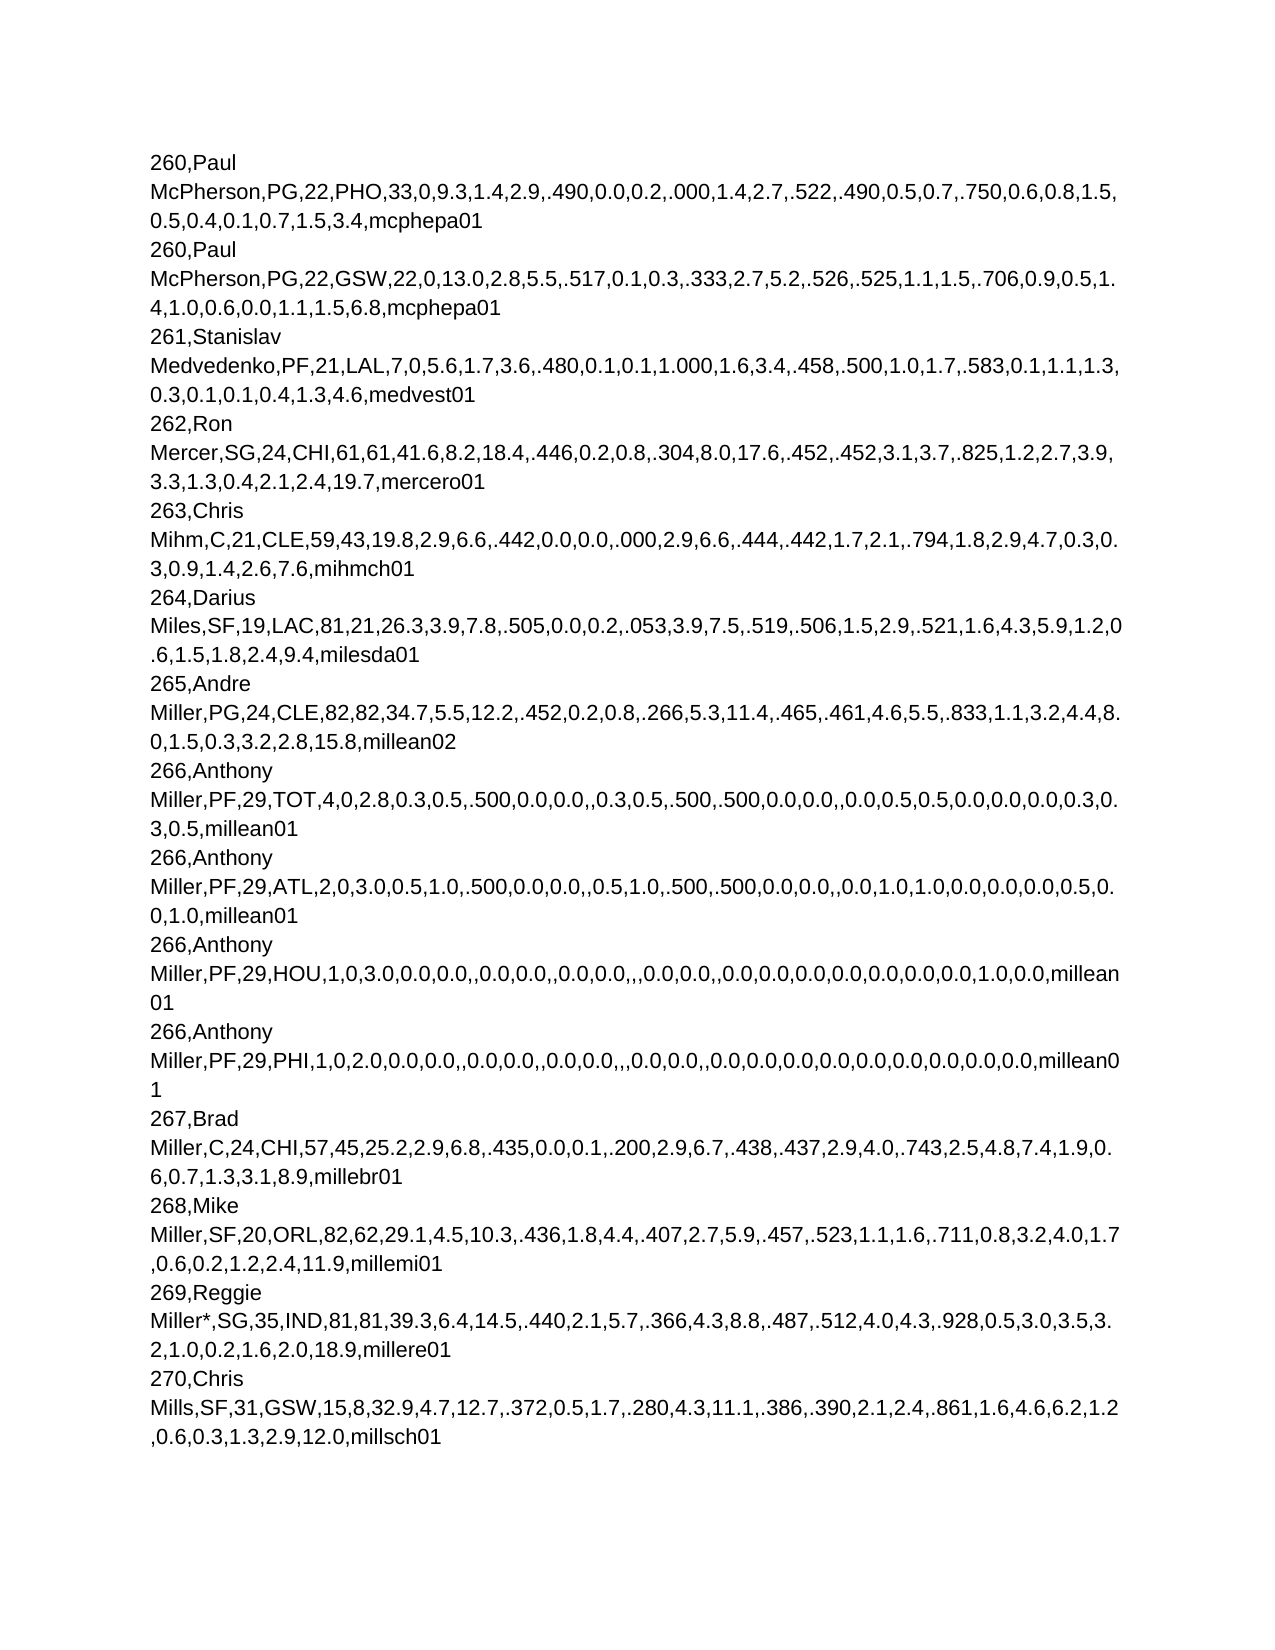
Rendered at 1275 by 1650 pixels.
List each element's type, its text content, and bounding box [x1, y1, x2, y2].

text 269,Reggie Miller*,SG,35,IND,81,81,39.3,6.4,14.5,.440,2.1,5.7,.366,4.3,8.8,.487,.512,4.0,4.3,.928,0.5,3.0,3.5,3.2,1.0,0.2,1.6,2.0,18.9,millere01 [150, 1279, 1125, 1362]
text 263,Chris Mihm,C,21,CLE,59,43,19.8,2.9,6.6,.442,0.0,0.0,.000,2.9,6.6,.444,.442,1.7,2.1,.794,1.8,2.9,4.7,0.3,0.3,0.9,1.4,2.6,7.6,mihmch01 [150, 497, 1125, 581]
text 267,Brad Miller,C,24,CHI,57,45,25.2,2.9,6.8,.435,0.0,0.1,.200,2.9,6.7,.438,.437,2.9,4.0,.743,2.5,4.8,7.4,1.9,0.6,0.7,1.3,3.1,8.9,millebr01 [150, 1106, 1125, 1189]
text 266,Anthony Miller,PF,29,TOT,4,0,2.8,0.3,0.5,.500,0.0,0.0,,0.3,0.5,.500,.500,0.0,0.0,,0.0,0.5,0.5,0.0,0.0,0.0,0.3,0.3,0.5,millean01 [150, 758, 1125, 841]
text 262,Ron Mercer,SG,24,CHI,61,61,41.6,8.2,18.4,.446,0.2,0.8,.304,8.0,17.6,.452,.452,3.1,3.7,.825,1.2,2.7,3.9,3.3,1.3,0.4,2.1,2.4,19.7,mercero01 [150, 411, 1125, 494]
text 266,Anthony Miller,PF,29,ATL,2,0,3.0,0.5,1.0,.500,0.0,0.0,,0.5,1.0,.500,.500,0.0,0.0,,0.0,1.0,1.0,0.0,0.0,0.0,0.5,0.0,1.0,millean01 [150, 845, 1125, 928]
text 266,Anthony Miller,PF,29,PHI,1,0,2.0,0.0,0.0,,0.0,0.0,,0.0,0.0,,,0.0,0.0,,0.0,0.0,0.0,0.0,0.0,0.0,0.0,0.0,0.0,millean01 [150, 1019, 1125, 1102]
text 261,Stanislav Medvedenko,PF,21,LAL,7,0,5.6,1.7,3.6,.480,0.1,0.1,1.000,1.6,3.4,.458,.500,1.0,1.7,.583,0.1,1.1,1.3,0.3,0.1,0.1,0.4,1.3,4.6,medvest01 [150, 324, 1125, 407]
text 260,Paul McPherson,PG,22,PHO,33,0,9.3,1.4,2.9,.490,0.0,0.2,.000,1.4,2.7,.522,.490,0.5,0.7,.750,0.6,0.8,1.5,0.5,0.4,0.1,0.7,1.5,3.4,mcphepa01 [150, 150, 1125, 233]
text 265,Andre Miller,PG,24,CLE,82,82,34.7,5.5,12.2,.452,0.2,0.8,.266,5.3,11.4,.465,.461,4.6,5.5,.833,1.1,3.2,4.4,8.0,1.5,0.3,3.2,2.8,15.8,millean02 [150, 671, 1125, 754]
text 266,Anthony Miller,PF,29,HOU,1,0,3.0,0.0,0.0,,0.0,0.0,,0.0,0.0,,,0.0,0.0,,0.0,0.0,0.0,0.0,0.0,0.0,0.0,1.0,0.0,millean01 [150, 932, 1125, 1015]
text 264,Darius Miles,SF,19,LAC,81,21,26.3,3.9,7.8,.505,0.0,0.2,.053,3.9,7.5,.519,.506,1.5,2.9,.521,1.6,4.3,5.9,1.2,0.6,1.5,1.8,2.4,9.4,milesda01 [150, 584, 1125, 667]
text 260,Paul McPherson,PG,22,GSW,22,0,13.0,2.8,5.5,.517,0.1,0.3,.333,2.7,5.2,.526,.525,1.1,1.5,.706,0.9,0.5,1.4,1.0,0.6,0.0,1.1,1.5,6.8,mcphepa01 [150, 237, 1125, 320]
text 270,Chris Mills,SF,31,GSW,15,8,32.9,4.7,12.7,.372,0.5,1.7,.280,4.3,11.1,.386,.390,2.1,2.4,.861,1.6,4.6,6.2,1.2,0.6,0.3,1.3,2.9,12.0,millsch01 [150, 1366, 1125, 1449]
text 268,Mike Miller,SF,20,ORL,82,62,29.1,4.5,10.3,.436,1.8,4.4,.407,2.7,5.9,.457,.523,1.1,1.6,.711,0.8,3.2,4.0,1.7,0.6,0.2,1.2,2.4,11.9,millemi01 [150, 1192, 1125, 1276]
